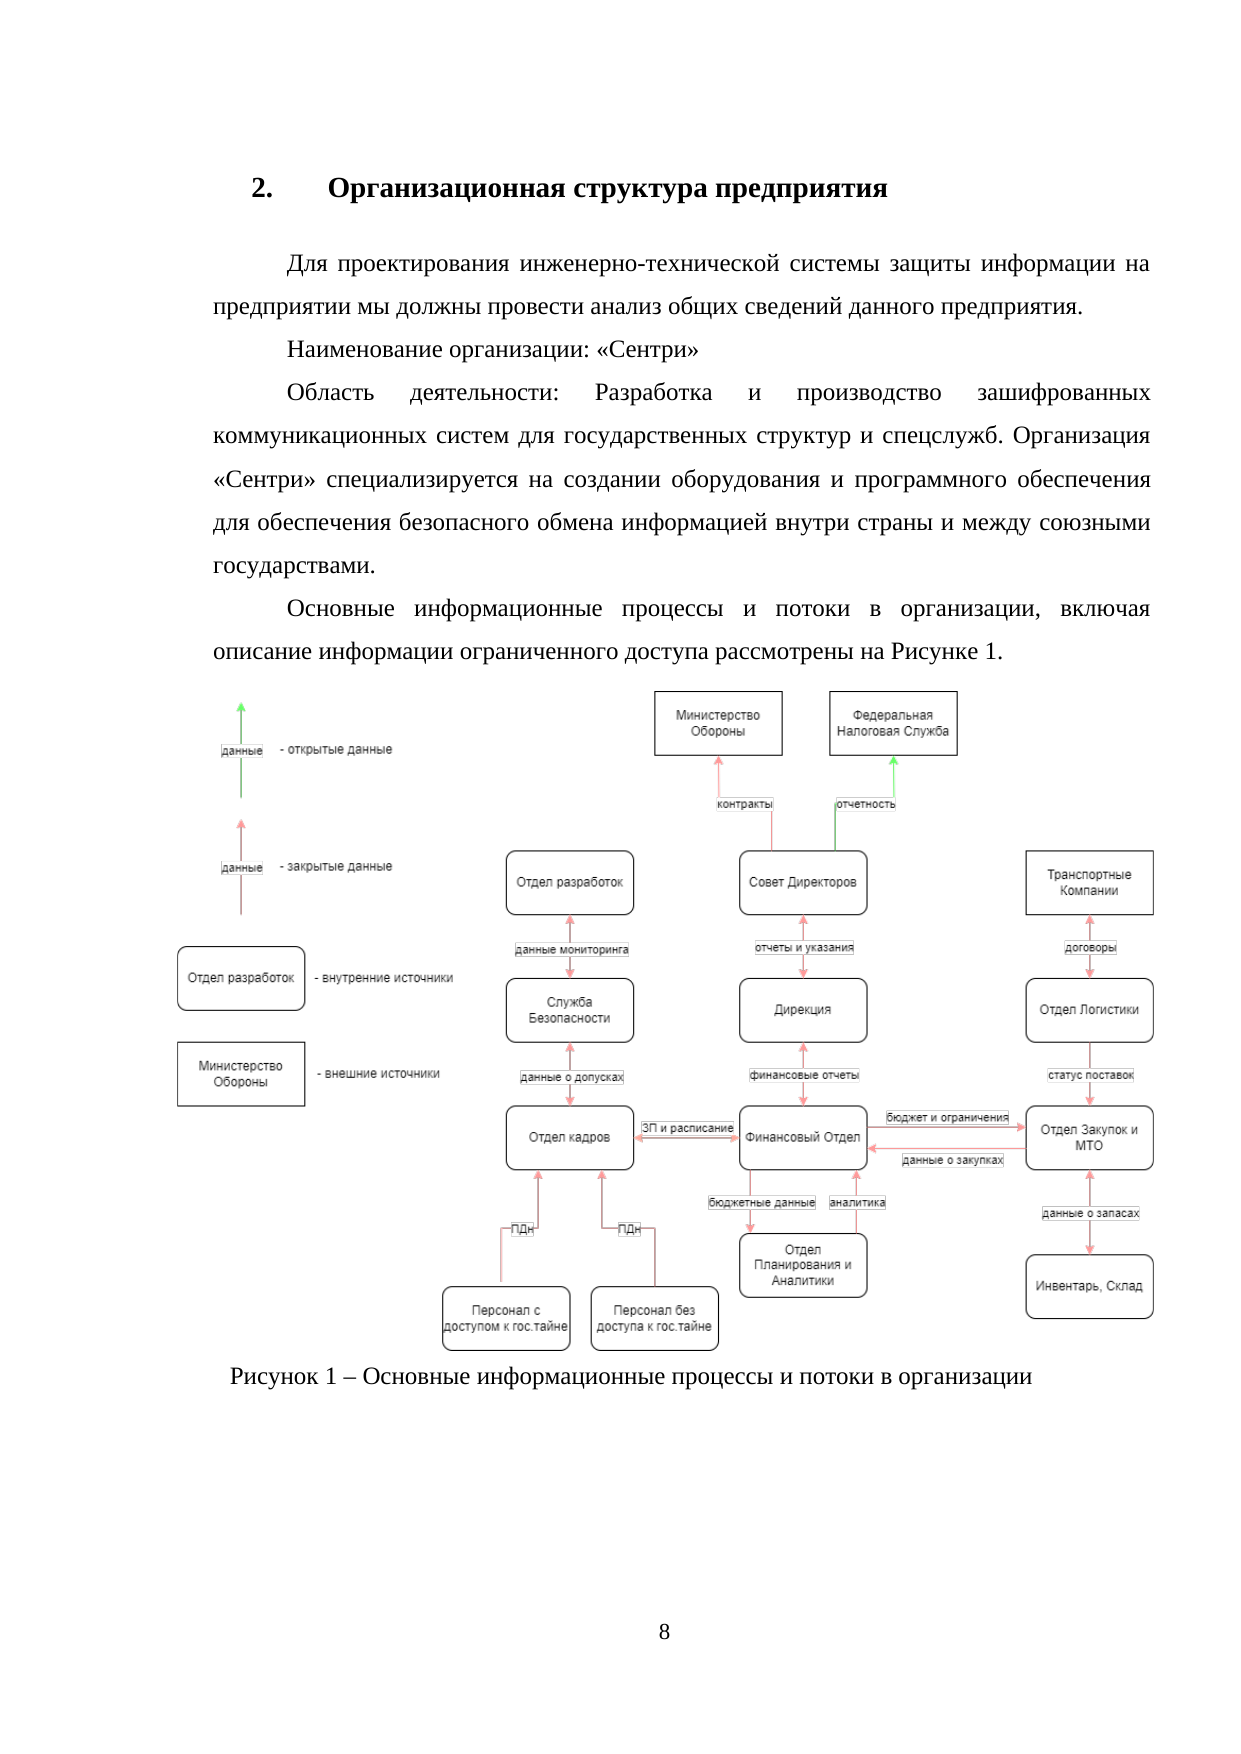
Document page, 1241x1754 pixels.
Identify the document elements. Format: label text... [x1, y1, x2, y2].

text Для проектирования инженерно-технической системы защиты информации на предприятии мы должны провести анализ общих сведений данного предприятия. [213, 248, 1151, 320]
text Область деятельности: Разработка и производство зашифрованных коммуникационных систем для государственных структур и спецслужб. Организация «Сентри» специализируется на создании оборудования и программного обеспечения для обеспечения безопасного обмена информацией внутри страны и между союзными государствами. [213, 377, 1152, 579]
text Наименование организации: «Сентри» [213, 334, 1152, 363]
text Основные информационные процессы и потоки в организации, включая описание информации ограниченного доступа рассмотрены на Рисунке 1. [213, 593, 1152, 665]
subtitle Организационная структура предприятия [177, 171, 1151, 204]
text Основные информационные процессы и потоки в организации [177, 1361, 1152, 1389]
picture [177, 691, 1154, 1351]
